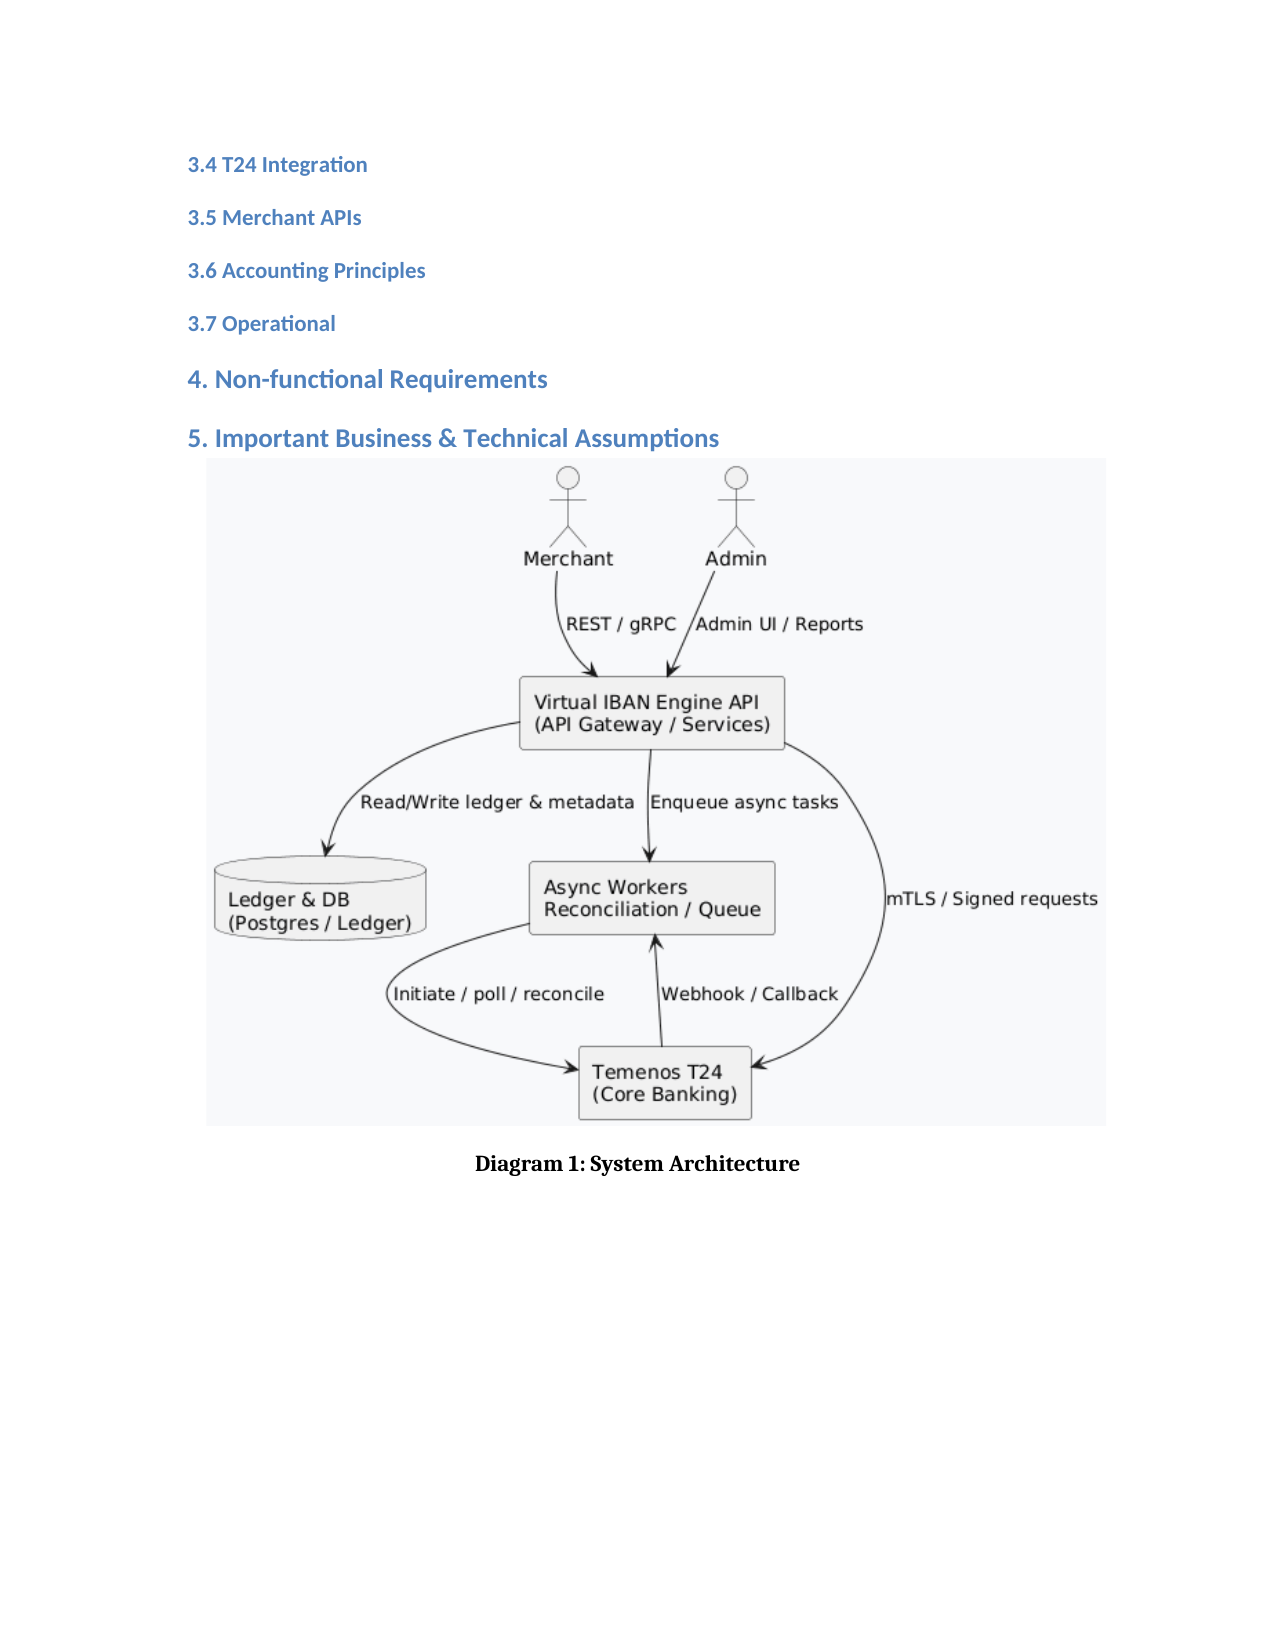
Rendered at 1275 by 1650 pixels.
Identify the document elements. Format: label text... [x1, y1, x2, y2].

picture [206, 458, 1107, 1126]
subtitle 5. Important Business & Technical Assumptions [187, 421, 1087, 454]
subtitle 3.4 T24 Integration [187, 150, 1087, 178]
subtitle 4. Non-functional Requirements [187, 362, 1087, 395]
subtitle 3.5 Merchant APIs [187, 203, 1087, 231]
text Diagram 1: System Architecture [187, 1151, 1087, 1177]
subtitle 3.7 Operational [187, 309, 1087, 337]
subtitle 3.6 Accounting Principles [187, 256, 1087, 284]
